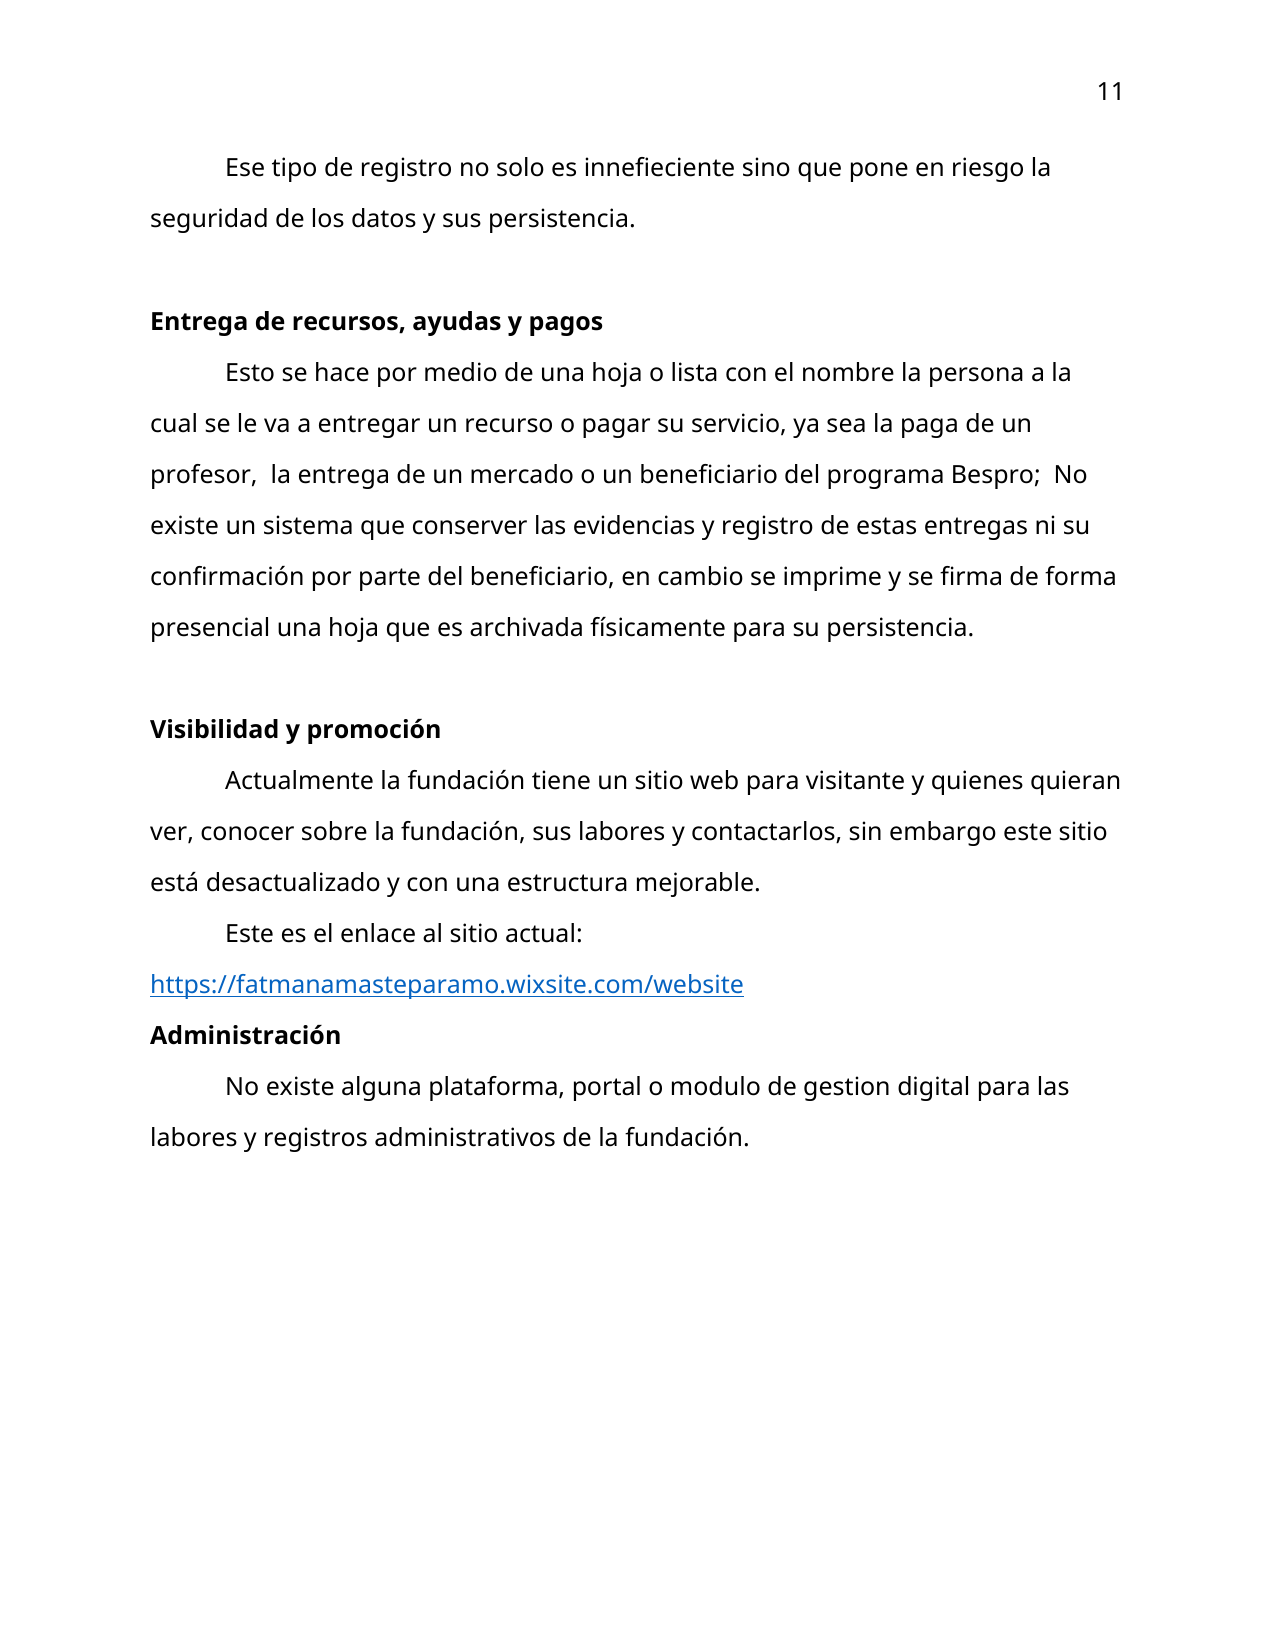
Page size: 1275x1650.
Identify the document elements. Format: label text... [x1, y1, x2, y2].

subtitle Visibilidad y promoción [150, 711, 1125, 746]
text Esto se hace por medio de una hoja o lista con el nombre la persona a la cual se le va a entregar un recurso o pagar su servicio, ya sea la paga de un profesor, la entrega de un mercado o un beneficiario del programa Bespro; No existe un sistema que conserver las evidencias y registro de estas entregas ni su confirmación por parte del beneficiario, en cambio se imprime y se firma de forma presencial una hoja que es archivada físicamente para su persistencia. [150, 354, 1125, 643]
subtitle Administración [150, 1018, 1125, 1052]
text No existe alguna plataforma, portal o modulo de gestion digital para las labores y registros administrativos de la fundación. [150, 1069, 1125, 1154]
subtitle Entrega de recursos, ayudas y pagos [150, 303, 1125, 337]
text Este es el enlace al sitio actual: https://fatmanamasteparamo.wixsite.com/website [150, 916, 1125, 1001]
text Actualmente la fundación tiene un sitio web para visitante y quienes quieran ver, conocer sobre la fundación, sus labores y contactarlos, sin embargo este sitio está desactualizado y con una estructura mejorable. [150, 762, 1125, 899]
text Ese tipo de registro no solo es innefieciente sino que pone en riesgo la seguridad de los datos y sus persistencia. [150, 150, 1125, 235]
